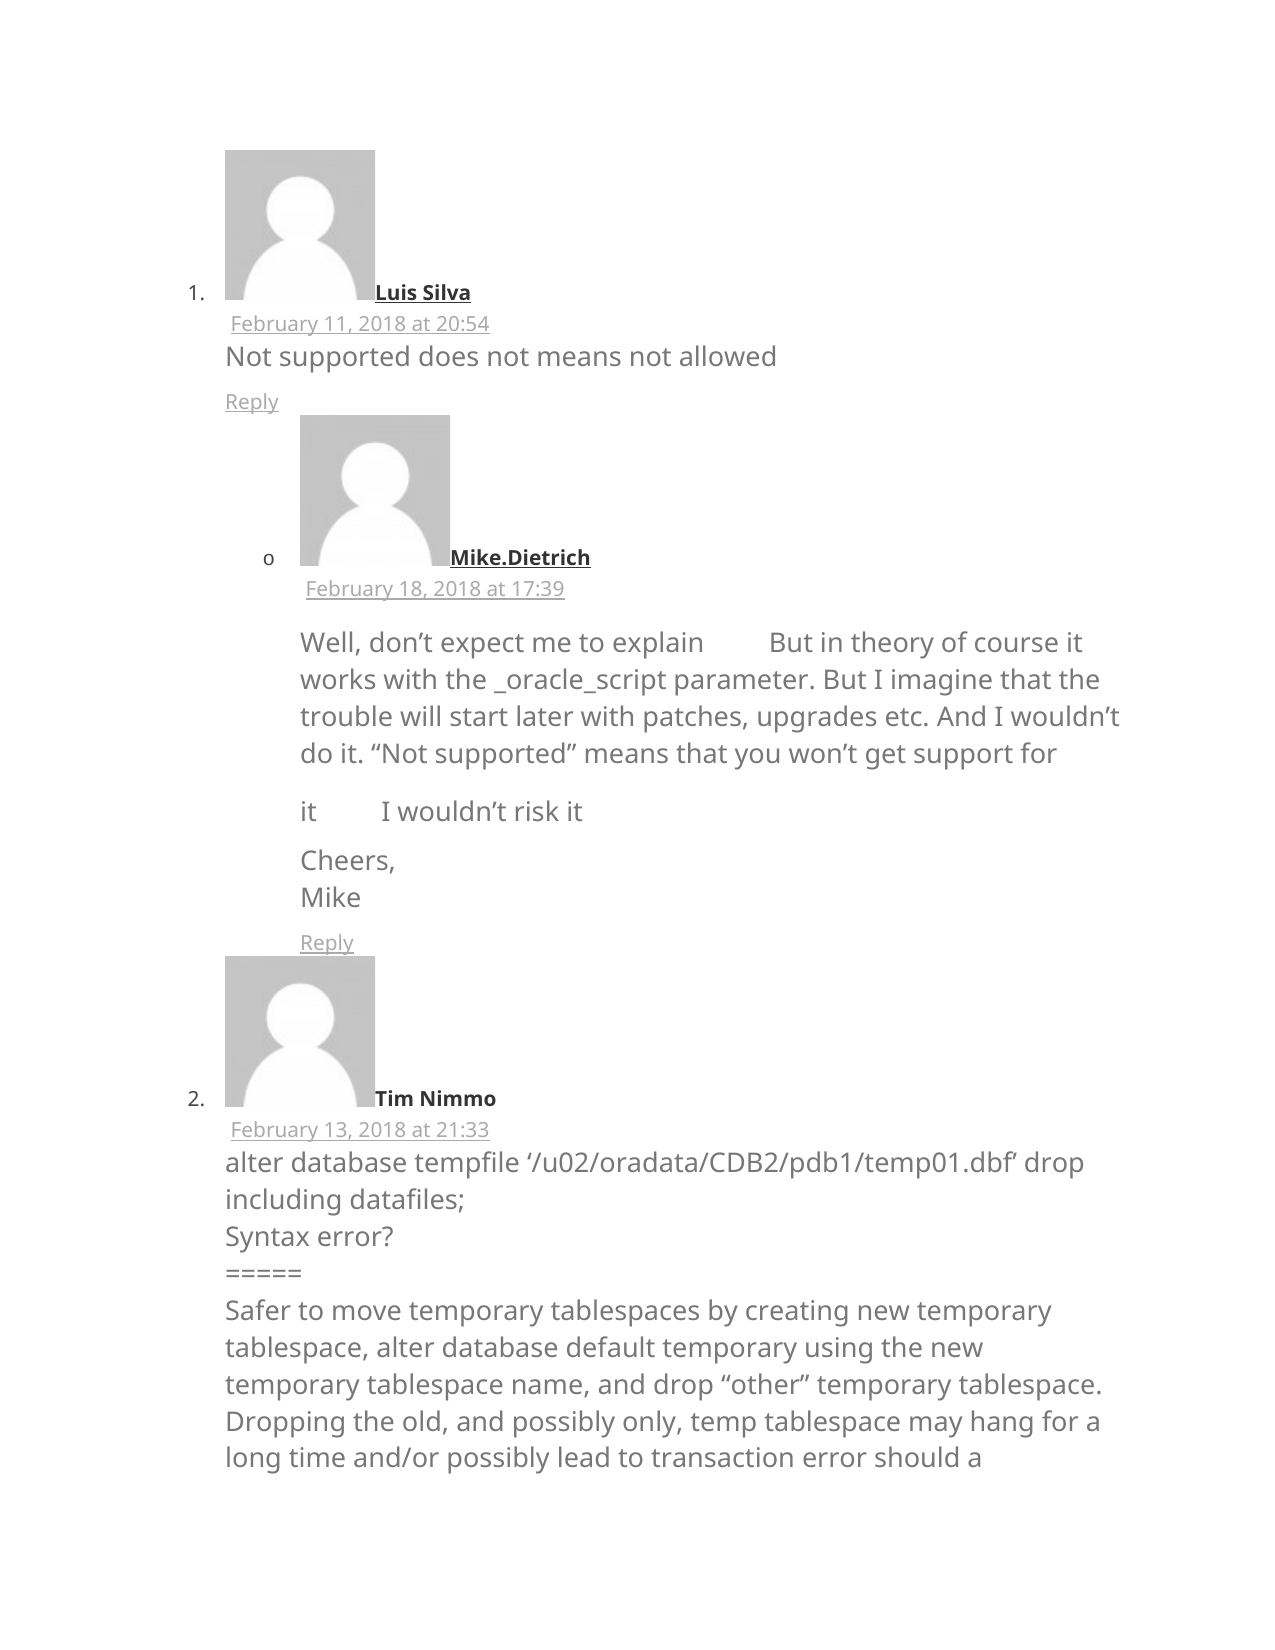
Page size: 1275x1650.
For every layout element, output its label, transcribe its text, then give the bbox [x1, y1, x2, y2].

text Not supported does not means not allowed [225, 337, 1125, 374]
text February 18, 2018 at 17:39 [300, 571, 1125, 603]
picture [300, 415, 451, 566]
list Luis Silva [187, 150, 1125, 306]
text Reply [225, 387, 1125, 415]
picture [225, 150, 375, 300]
text Cheers, Mike [300, 842, 1125, 916]
list Mike.Dietrich [262, 415, 1125, 571]
text Reply [300, 928, 1125, 957]
text February 11, 2018 at 20:54 [225, 306, 1125, 337]
text Well, don’t expect me to explain But in theory of course it works with the _oracle_script parameter. But I imagine that the trouble will start later with patches, upgrades etc. And I wouldn’t do it. “Not supported” means that you won’t get support for it I wouldn’t risk it [300, 603, 1125, 829]
picture [225, 956, 375, 1107]
list Tim Nimmo [187, 957, 1125, 1113]
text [225, 1144, 1125, 1476]
text February 13, 2018 at 21:33 [225, 1113, 1125, 1144]
